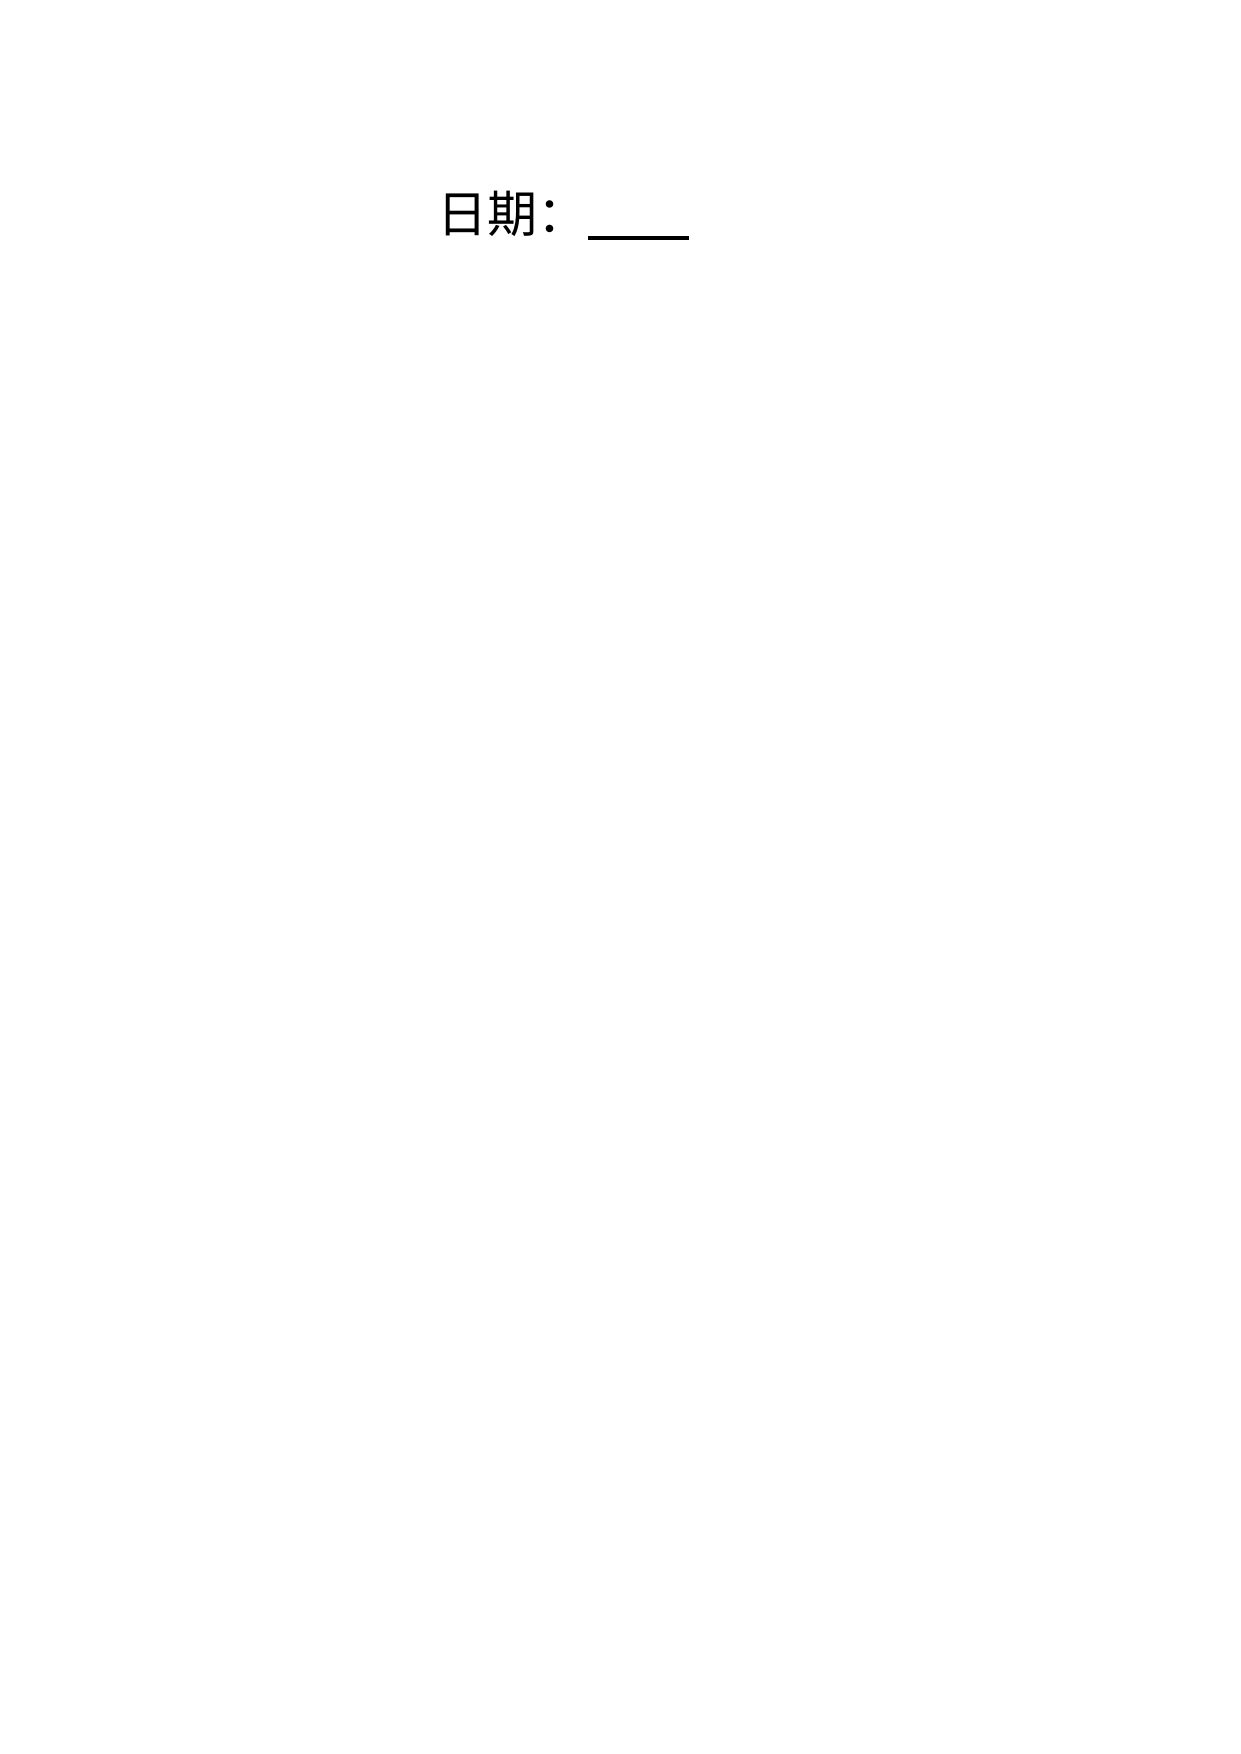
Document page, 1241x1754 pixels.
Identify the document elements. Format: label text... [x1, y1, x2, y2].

text 日期： [187, 162, 1053, 259]
